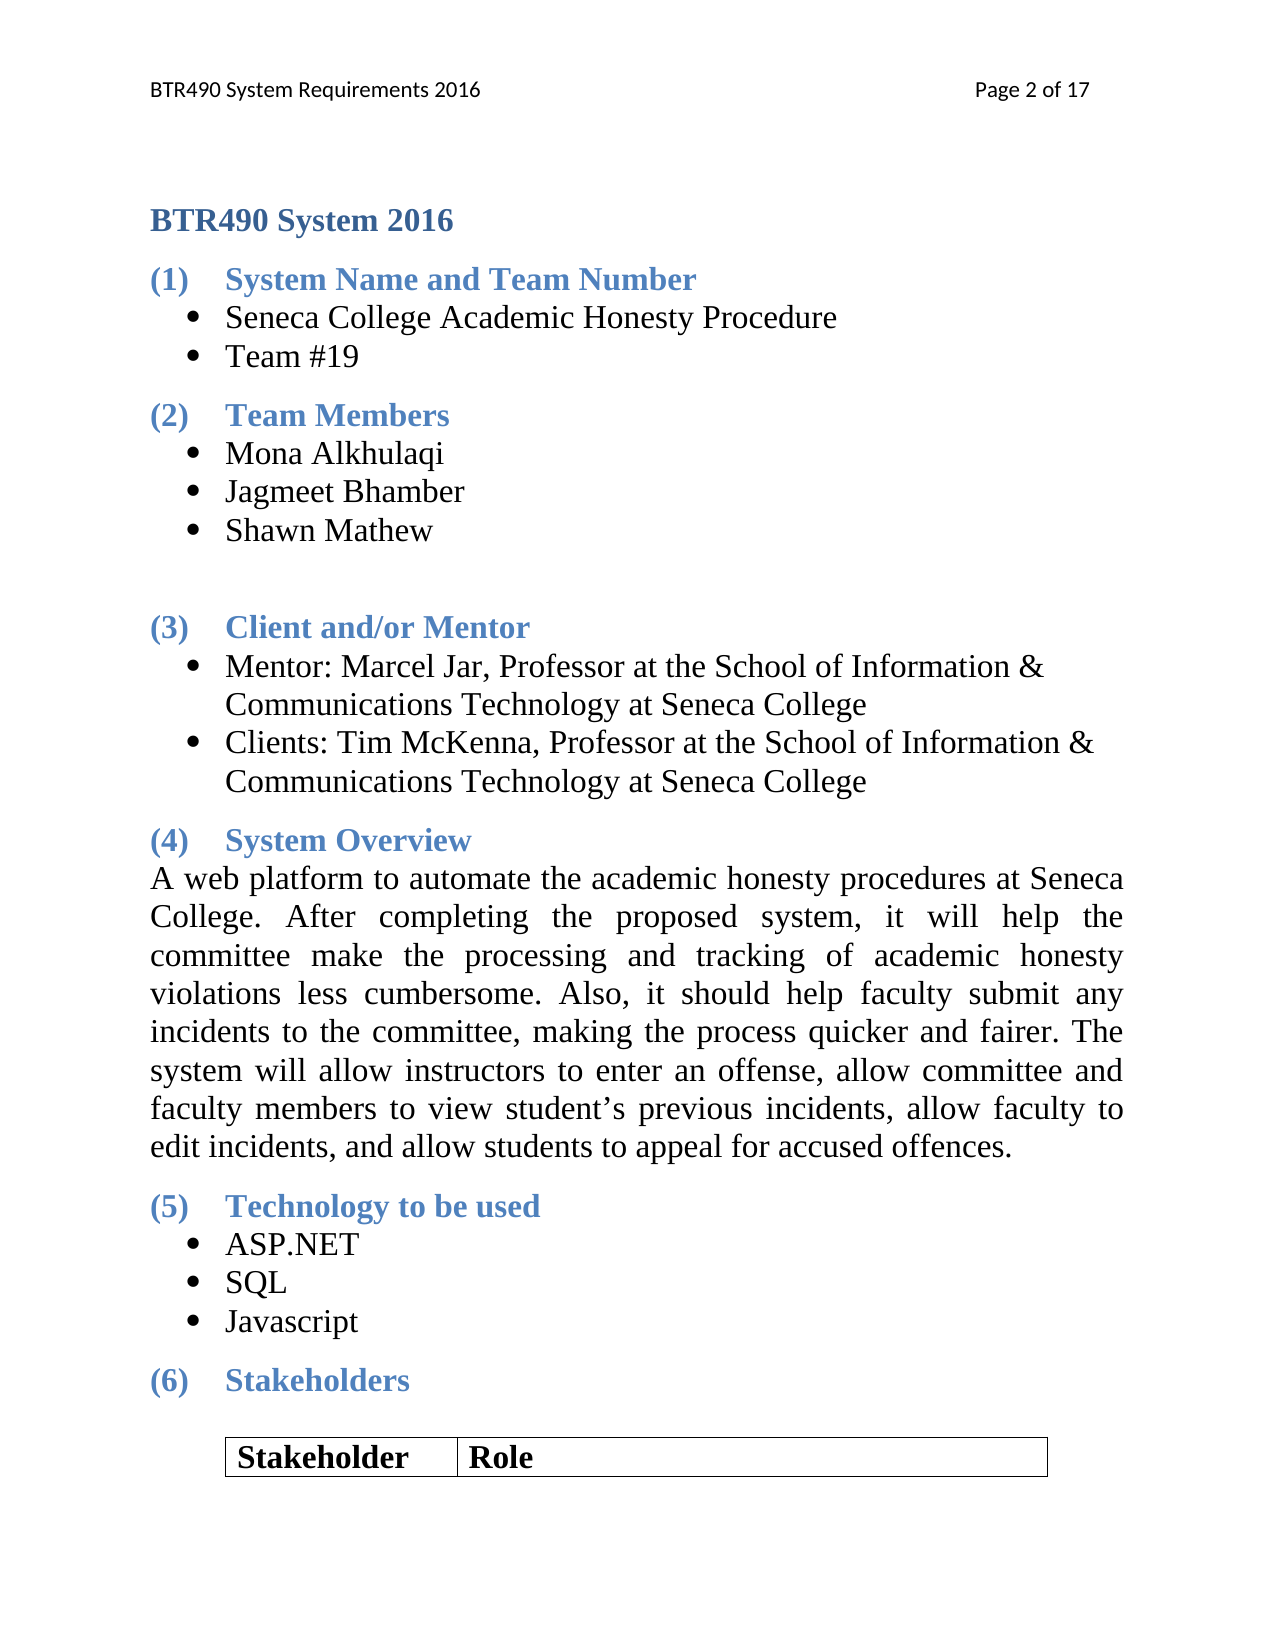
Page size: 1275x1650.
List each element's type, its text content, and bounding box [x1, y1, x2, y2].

list Jagmeet Bhamber [187, 472, 1125, 510]
list Mona Alkhulaqi [187, 433, 1125, 472]
list Javascript [187, 1301, 1125, 1339]
subtitle System Name and Team Number [150, 259, 1125, 297]
subtitle Team Members [150, 395, 1125, 433]
subtitle BTR490 System 2016 [150, 200, 1125, 238]
list Team #19 [187, 336, 1125, 374]
list Shawn Mathew [187, 510, 1125, 548]
list Clients: Tim McKenna, Professor at the School of Information & Communications Technology at Seneca College [187, 722, 1125, 799]
list SQL [187, 1262, 1125, 1301]
subtitle Stakeholders [150, 1360, 1125, 1398]
list Seneca College Academic Honesty Procedure [187, 297, 1125, 336]
table_header Stakeholder [226, 1438, 457, 1476]
subtitle Client and/or Mentor [150, 607, 1125, 646]
subtitle Technology to be used [150, 1186, 1125, 1224]
table_header Role [458, 1438, 1047, 1476]
list ASP.NET [187, 1224, 1125, 1262]
text A web platform to automate the academic honesty procedures at Seneca College. After completing the proposed system, it will help the committee make the processing and tracking of academic honesty violations less cumbersome. Also, it should help faculty submit any incidents to the committee, making the process quicker and fairer. The system will allow instructors to enter an offense, allow committee and faculty members to view student’s previous incidents, allow faculty to edit incidents, and allow students to appeal for accused offences. [150, 858, 1125, 1165]
list Mentor: Marcel Jar, Professor at the School of Information & Communications Technology at Seneca College [187, 646, 1125, 722]
subtitle System Overview [150, 820, 1125, 858]
